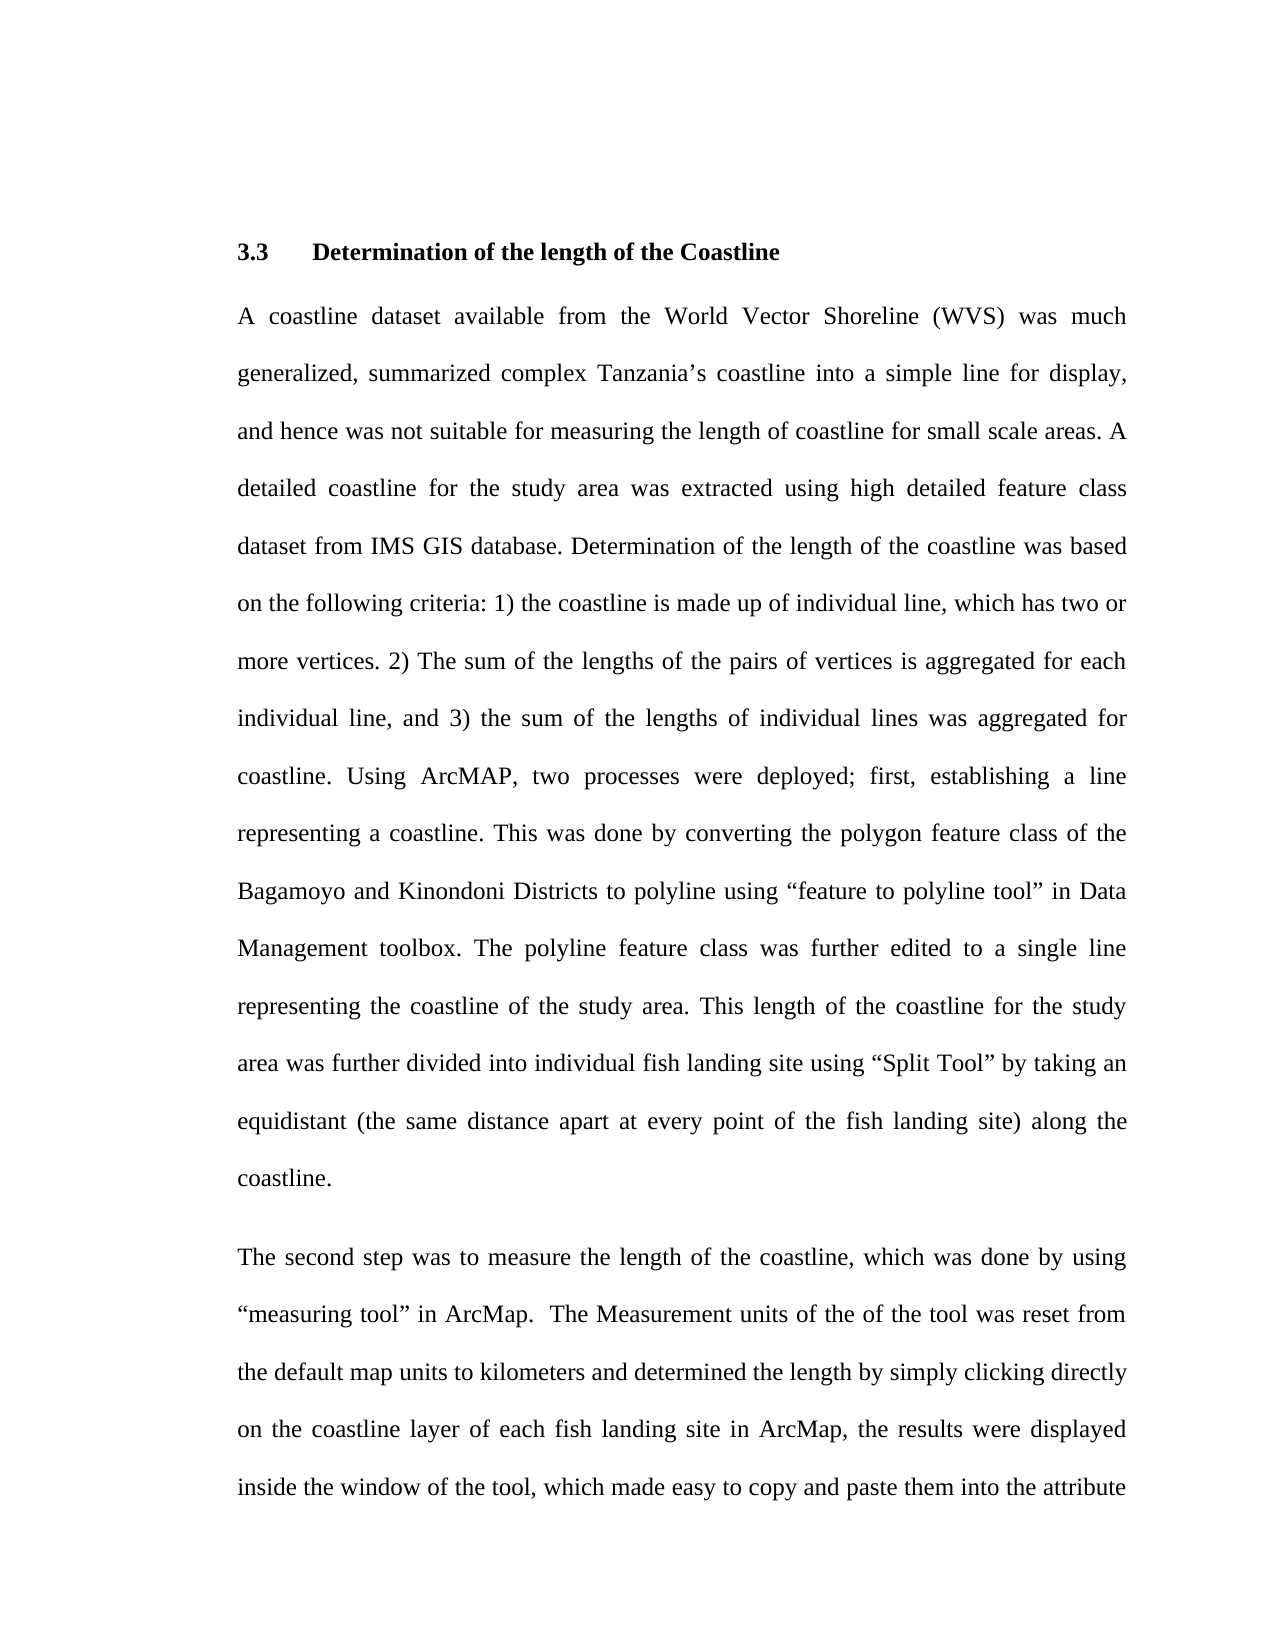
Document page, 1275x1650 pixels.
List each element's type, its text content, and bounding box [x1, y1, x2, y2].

text A coastline dataset available from the World Vector Shoreline (WVS) was much generalized, summarized complex Tanzania’s coastline into a simple line for display, and hence was not suitable for measuring the length of coastline for small scale areas. A detailed coastline for the study area was extracted using high detailed feature class dataset from IMS GIS database. Determination of the length of the coastline was based on the following criteria: 1) the coastline is made up of individual line, which has two or more vertices. 2) The sum of the lengths of the pairs of vertices is aggregated for each individual line, and 3) the sum of the lengths of individual lines was aggregated for coastline. Using ArcMAP, two processes were deployed; first, establishing a line representing a coastline. This was done by converting the polygon feature class of the Bagamoyo and Kinondoni Districts to polyline using “feature to polyline tool” in Data Management toolbox. The polyline feature class was further edited to a single line representing the coastline of the study area. This length of the coastline for the study area was further divided into individual fish landing site using “Split Tool” by taking an equidistant (the same distance apart at every point of the fish landing site) along the coastline. [237, 301, 1128, 1192]
subtitle 3.3 Determination of the length of the Coastline [237, 237, 1128, 266]
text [237, 1242, 1128, 1500]
